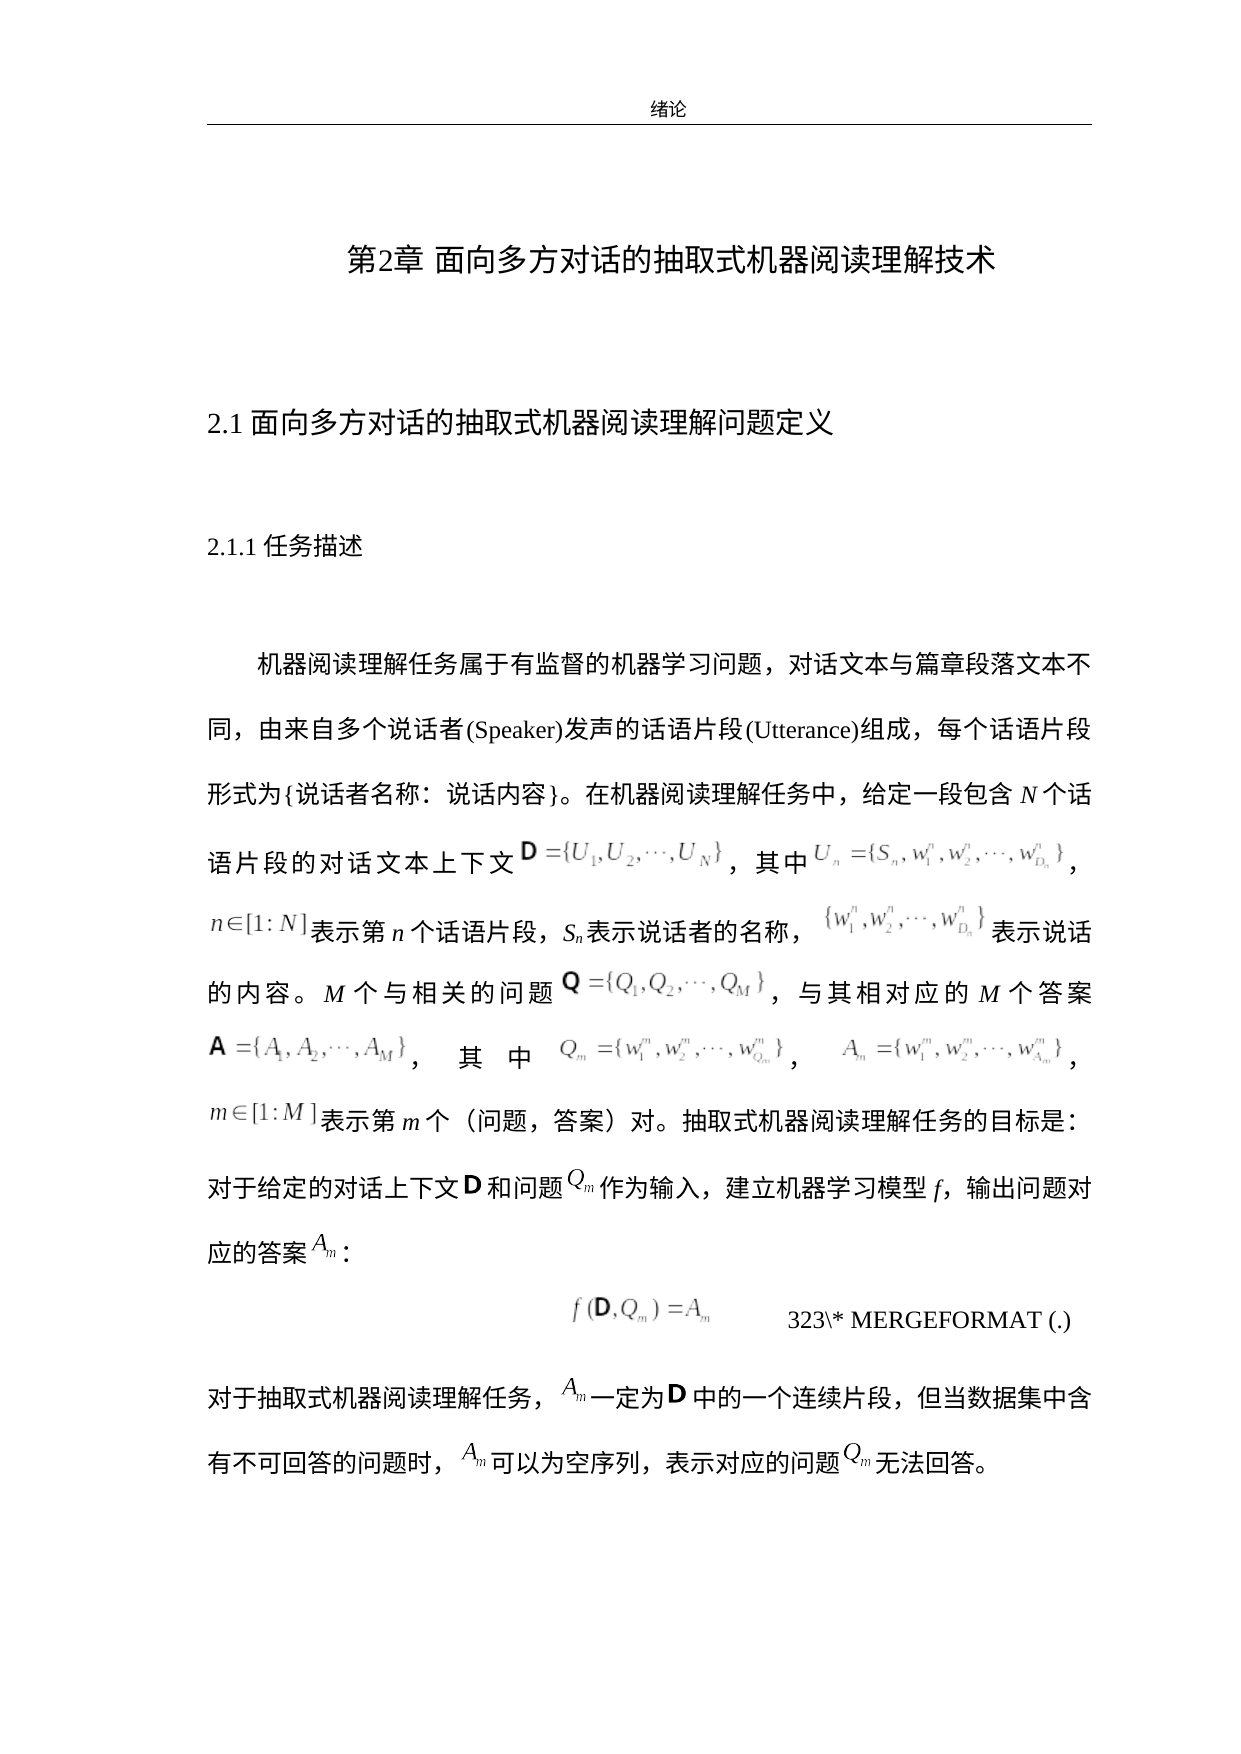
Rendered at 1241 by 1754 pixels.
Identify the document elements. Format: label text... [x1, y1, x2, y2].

text 对于抽取式机器阅读理解任务，一定为中的一个连续片段，但当数据集中含有不可回答的问题时，可以为空序列，表示对应的问题无法回答。 [207, 1359, 1092, 1489]
subtitle 2.1.1 任务描述 [207, 512, 1092, 577]
subtitle 面向多方对话的抽取式机器阅读理解技术 [251, 226, 1092, 291]
subtitle 2.1 面向多方对话的抽取式机器阅读理解问题定义 [207, 389, 1092, 454]
text 机器阅读理解任务属于有监督的机器学习问题，对话文本与篇章段落文本不同，由来自多个说话者(Speaker)发声的话语片段(Utterance)组成，每个话语片段形式为{说话者名称：说话内容}。在机器阅读理解任务中，给定一段包含N个话语片段的对话文本上下文，其中，表示第n个话语片段，Sn表示说话者的名称， 表示说话的内容。M个与相关的问题，与其相对应的M个答案，其中，，表示第m个（问题，答案）对。抽取式机器阅读理解任务的目标是：对于给定的对话上下文和问题作为输入，建立机器学习模型f，输出问题对应的答案： [207, 630, 1092, 1280]
